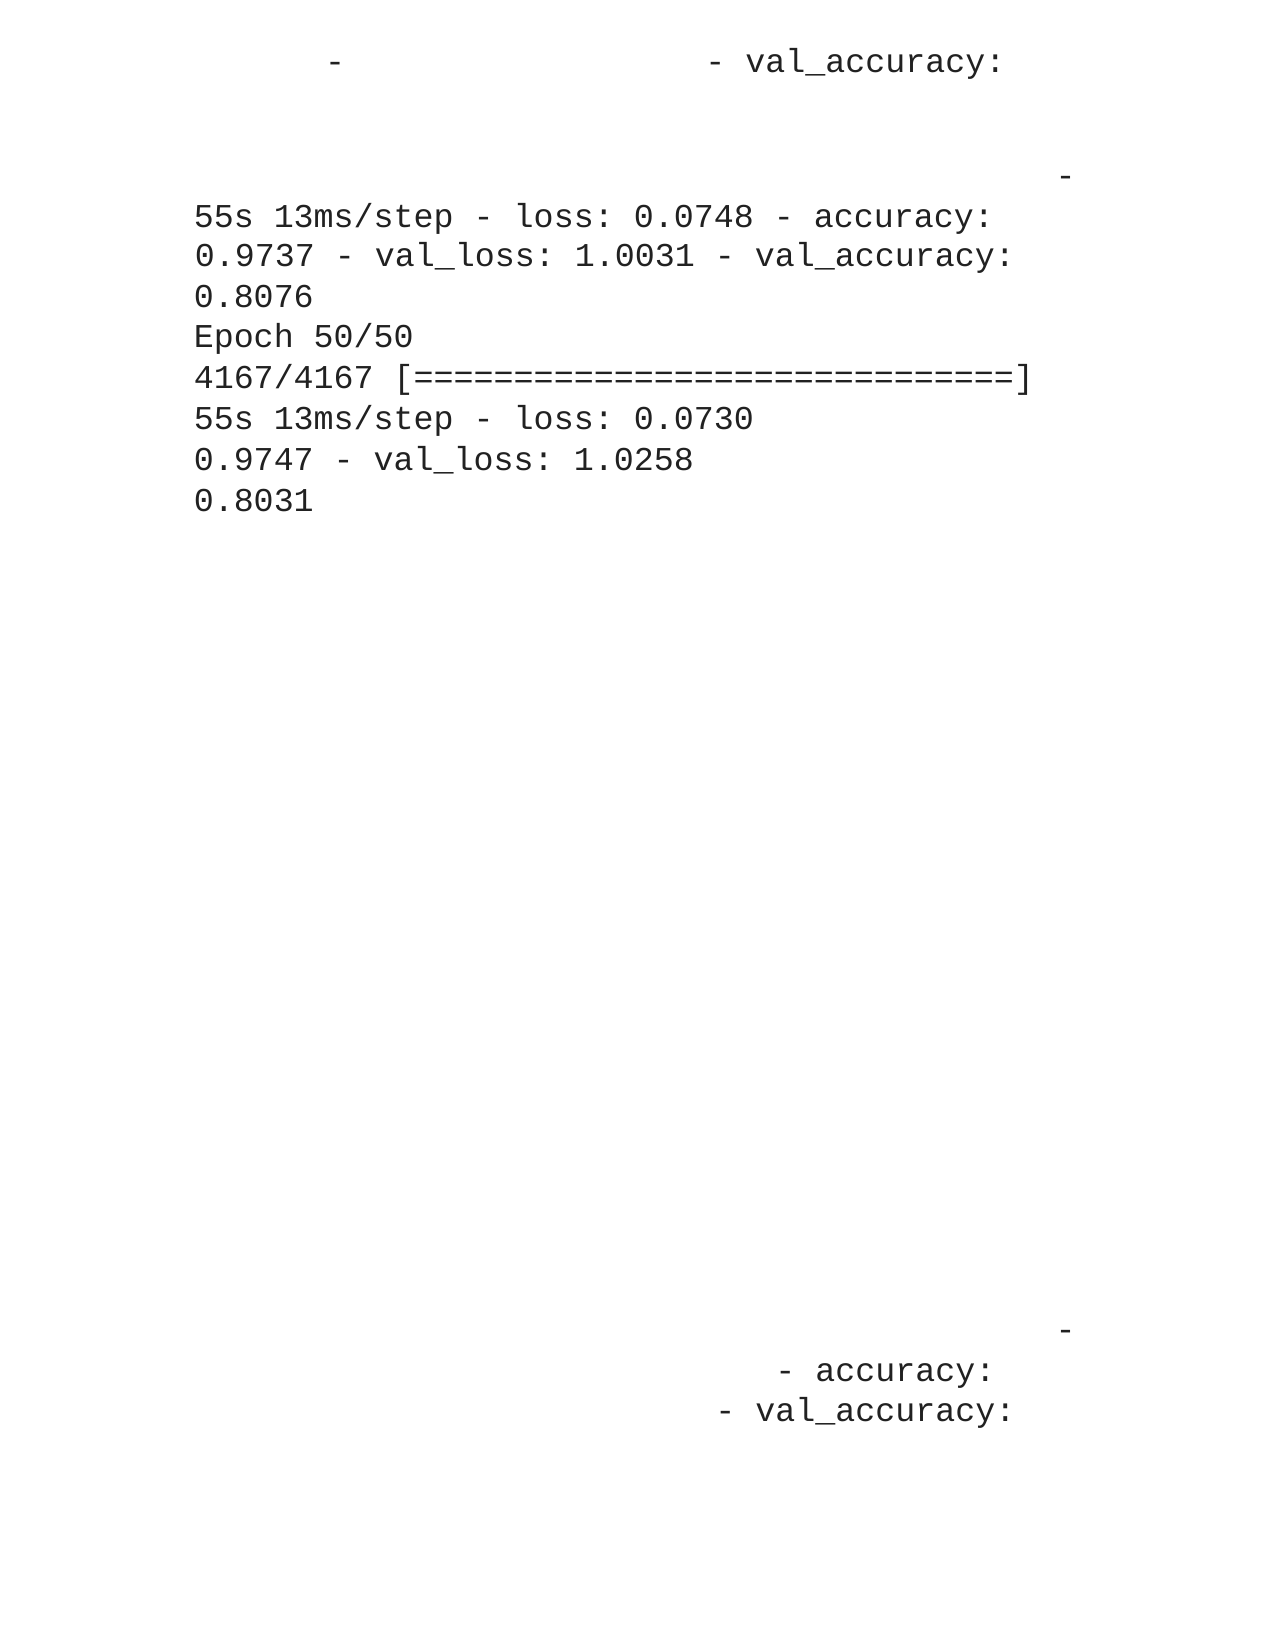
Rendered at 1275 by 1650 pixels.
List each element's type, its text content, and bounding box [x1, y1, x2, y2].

text 4167/4167 [==============================] [193, 361, 1075, 399]
text 0.8076 [193, 279, 1075, 317]
text 55s 13ms/step - loss: 0.0730 [193, 402, 1075, 440]
text 0.8031 [193, 483, 1075, 521]
text 0.9747 - val_loss: 1.0258 [193, 443, 1075, 481]
text Epoch 50/50 [193, 320, 1075, 358]
text 55s 13ms/step - loss: 0.0748 - accuracy: 0.9737 - val_loss: 1.0031 - val_accuracy: [193, 199, 1075, 276]
